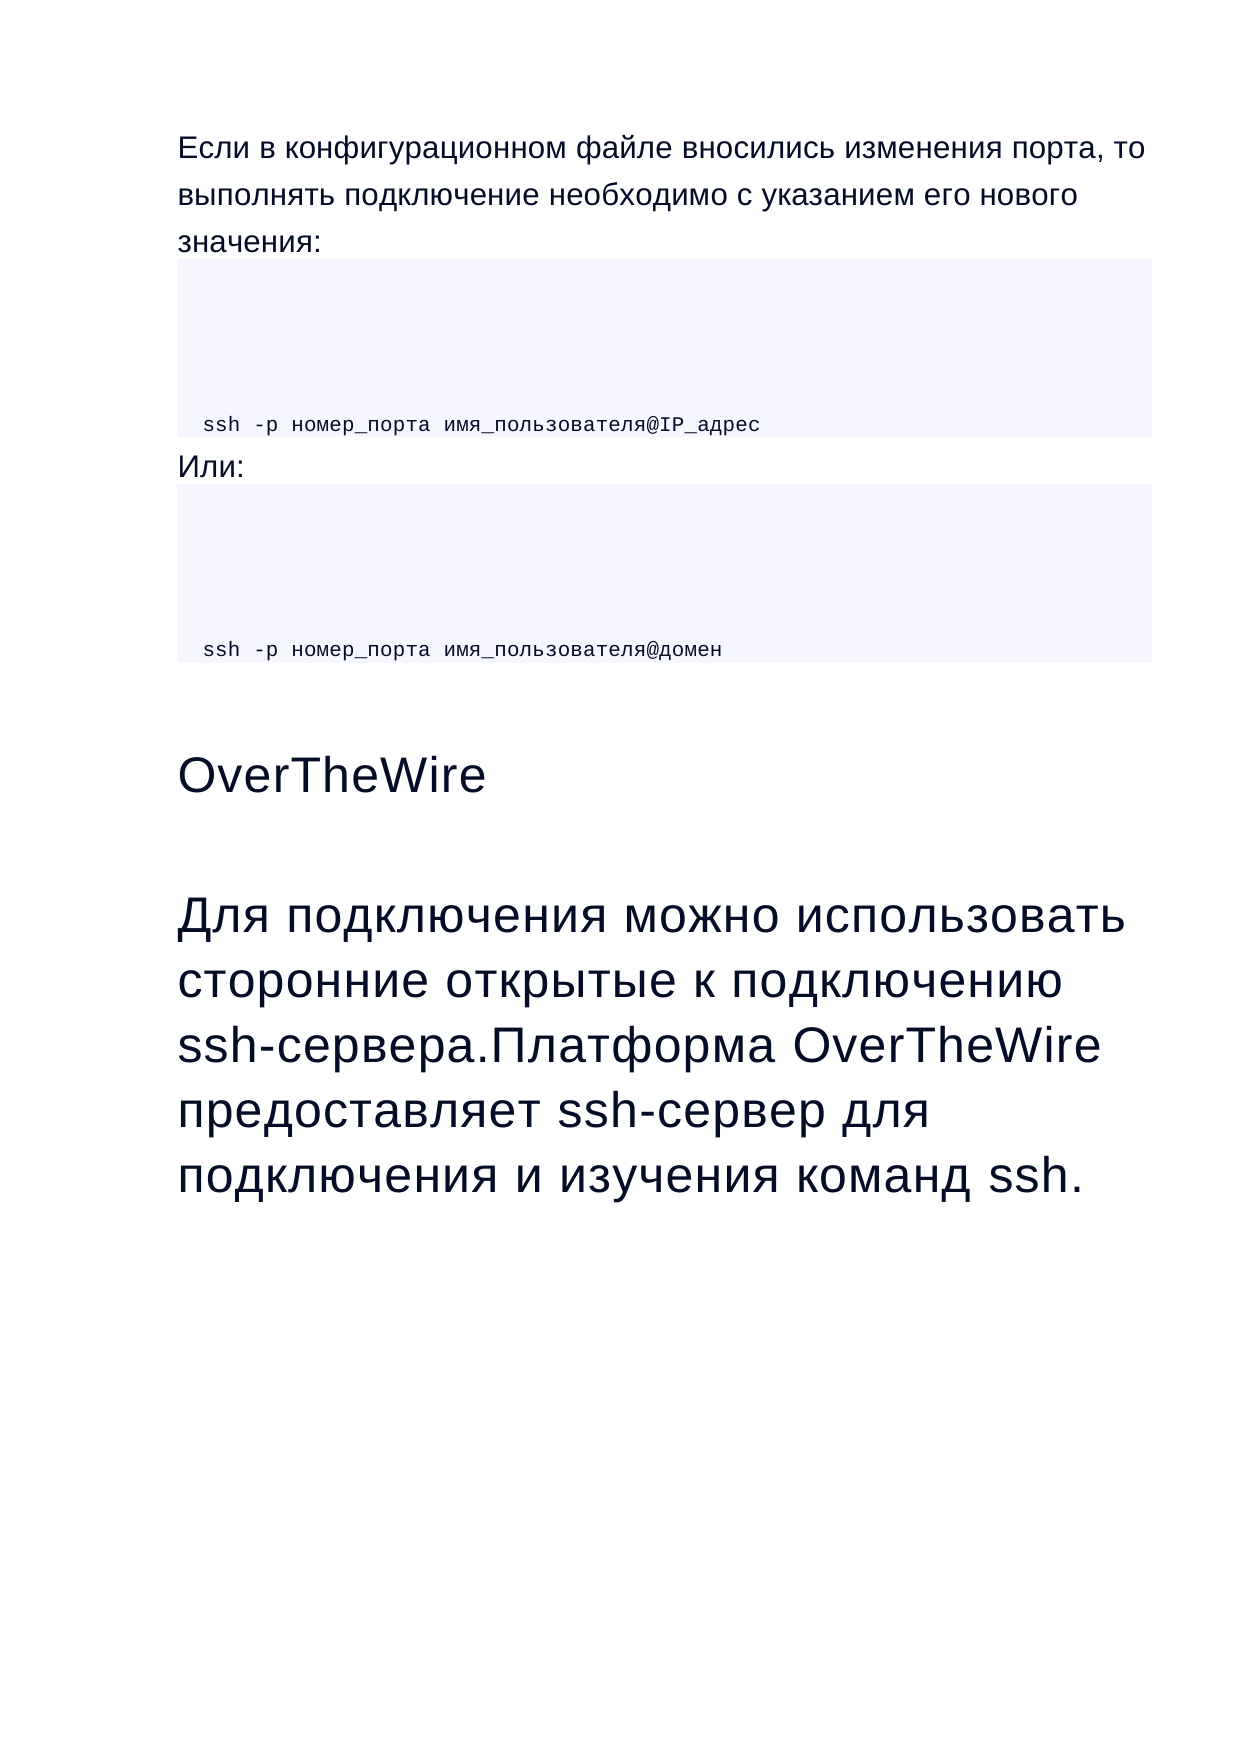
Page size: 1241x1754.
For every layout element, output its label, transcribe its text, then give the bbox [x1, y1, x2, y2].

text ssh -p номер_порта имя_пользователя@IP_адрес [177, 414, 1152, 437]
subtitle OverTheWire [177, 738, 1152, 803]
subtitle Для подключения можно использовать сторонние открытые к подключению ssh-сервера.Платформа OverTheWire предоставляет ssh-сервер для подключения и изучения команд ssh. [177, 878, 1152, 1203]
text Если в конфигурационном файле вносились изменения порта, то выполнять подключение необходимо с указанием его нового значения: [177, 118, 1152, 259]
text ssh -p номер_порта имя_пользователя@домен [177, 639, 1152, 663]
text Или: [177, 437, 1152, 484]
